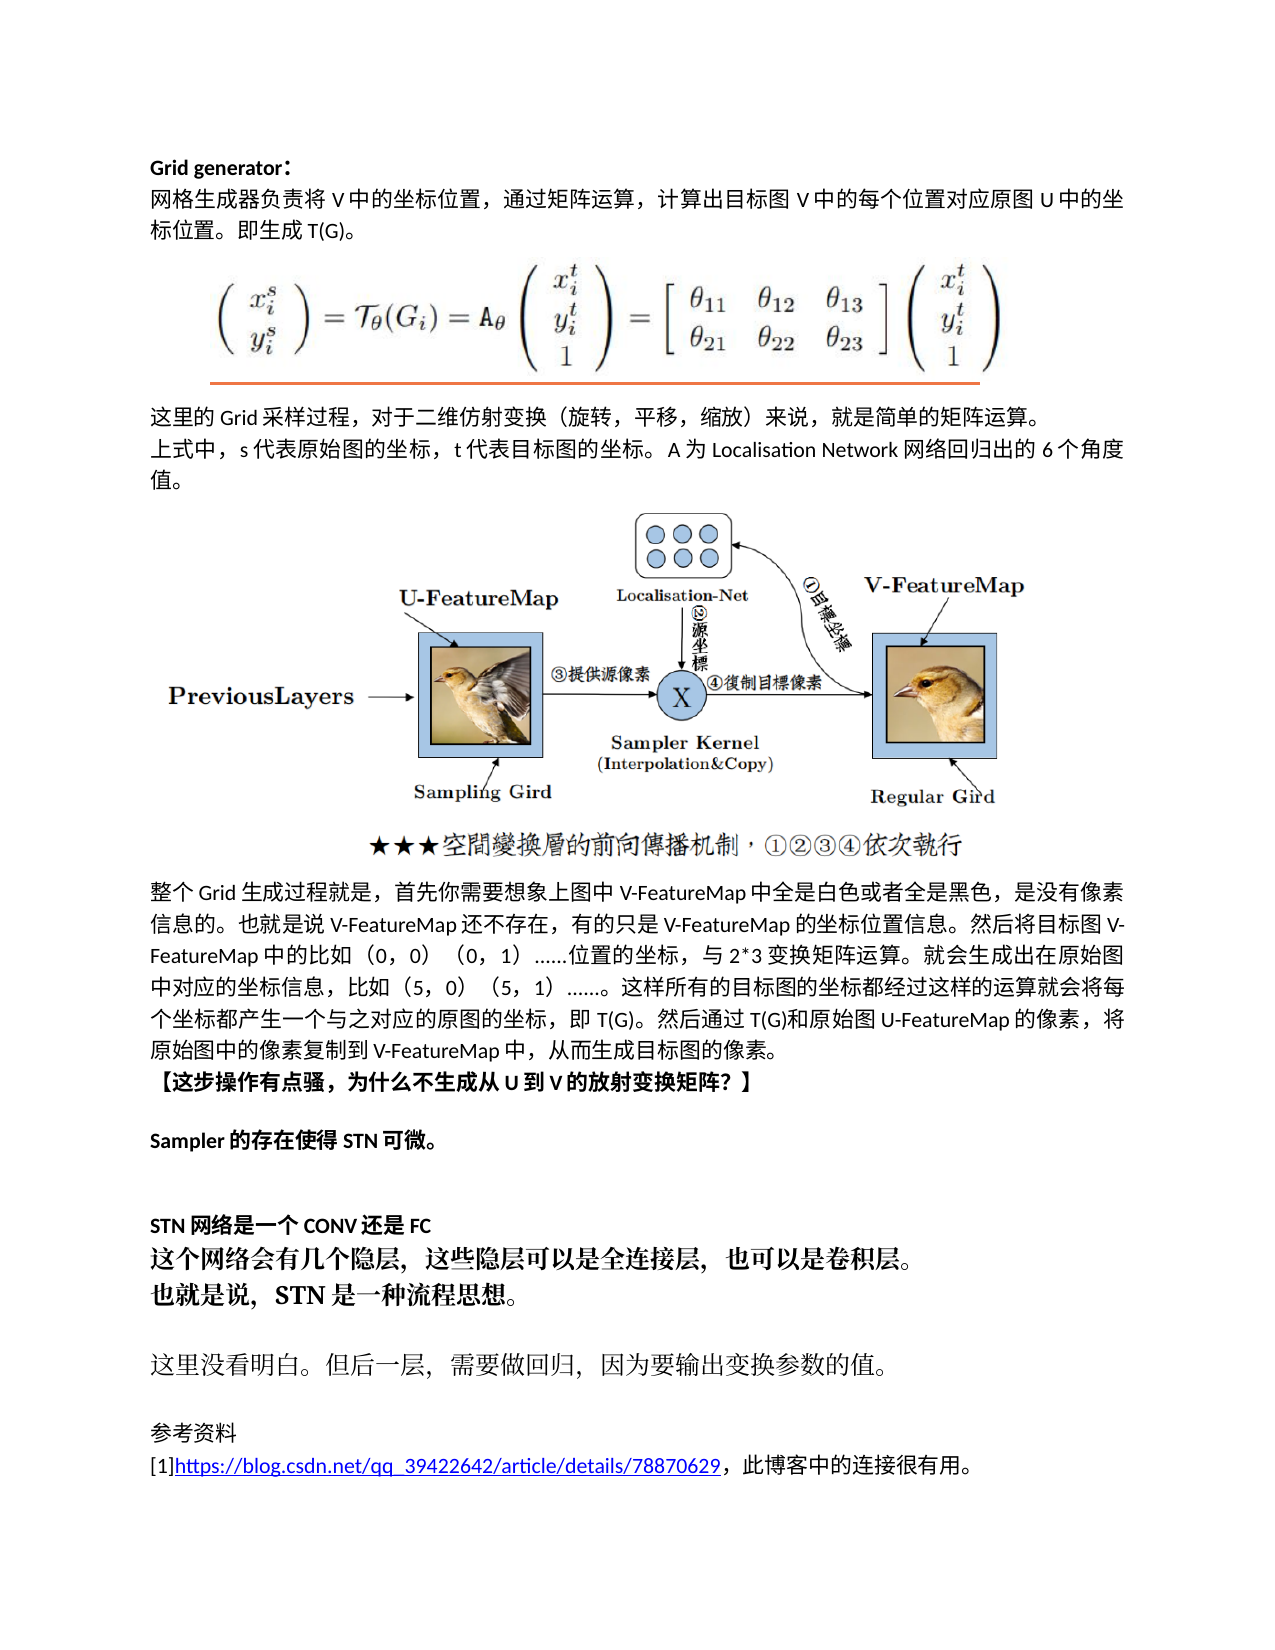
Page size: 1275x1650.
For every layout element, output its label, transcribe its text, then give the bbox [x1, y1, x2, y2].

text 整个Grid生成过程就是，首先你需要想象上图中V-FeatureMap中全是白色或者全是黑色，是没有像素信息的。也就是说V-FeatureMap还不存在，有的只是V-FeatureMap的坐标位置信息。然后将目标图V-FeatureMap中的比如（0，0）（0，1）......位置的坐标，与2*3变换矩阵运算。就会生成出在原始图中对应的坐标信息，比如（5，0）（5，1）......。这样所有的目标图的坐标都经过这样的运算就会将每个坐标都产生一个与之对应的原图的坐标，即T(G)。然后通过T(G)和原始图U-FeatureMap的像素，将原始图中的像素复制到V-FeatureMap中，从而生成目标图的像素。 [150, 875, 1125, 1065]
picture [150, 495, 1050, 875]
picture [150, 245, 1050, 400]
text 参考资料 [150, 1416, 1125, 1448]
text STN网络是一个CONV还是FC [150, 1208, 1125, 1240]
text Grid generator： [150, 150, 1125, 182]
text 网格生成器负责将V中的坐标位置，通过矩阵运算，计算出目标图V中的每个位置对应原图U中的坐标位置。即生成T(G)。 [150, 182, 1125, 245]
text 【这步操作有点骚，为什么不生成从U到V的放射变换矩阵？】 [150, 1065, 1125, 1097]
text 上式中，s代表原始图的坐标，t代表目标图的坐标。A为Localisation Network网络回归出的6个角度值。 [150, 432, 1125, 495]
text 也就是说，STN是一种流程思想。 [150, 1276, 1125, 1312]
text Sampler的存在使得STN可微。 [150, 1123, 1125, 1155]
text 这个网络会有几个隐层，这些隐层可以是全连接层，也可以是卷积层。 [150, 1240, 1125, 1276]
text 这里没看明白。但后一层，需要做回归，因为要输出变换参数的值。 [150, 1346, 1125, 1382]
text 这里的Grid采样过程，对于二维仿射变换（旋转，平移，缩放）来说，就是简单的矩阵运算。 [150, 400, 1125, 432]
text [1]https://blog.csdn.net/qq_39422642/article/details/78870629，此博客中的连接很有用。 [150, 1448, 1125, 1479]
